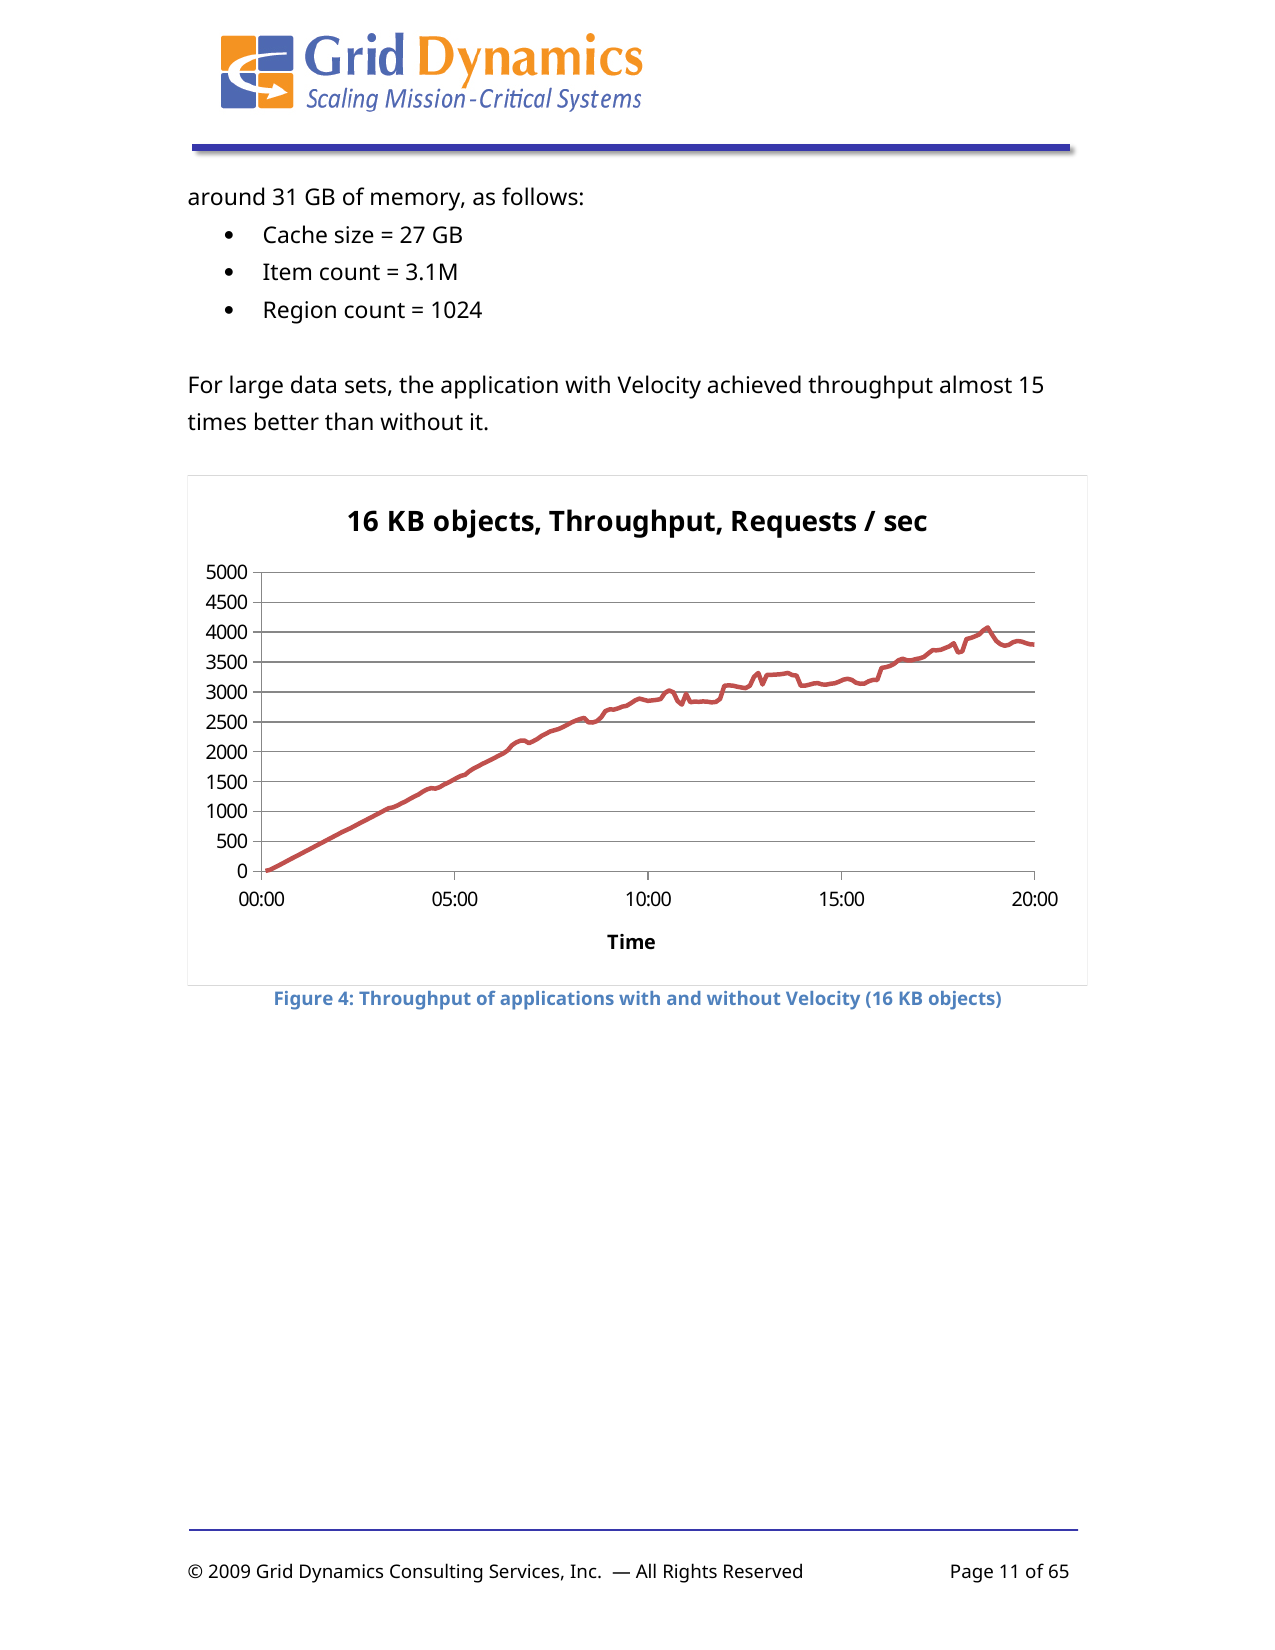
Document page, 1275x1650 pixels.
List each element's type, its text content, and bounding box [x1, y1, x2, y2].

list Region count = 1024 [225, 287, 1087, 325]
text For large data sets, the application with Velocity achieved throughput almost 15 times better than without it. [187, 362, 1087, 437]
list Item count = 3.1M [225, 250, 1087, 287]
text Figure 4: Throughput of applications with and without Velocity (16 KB objects) [187, 986, 1087, 1011]
list Cache size = 27 GB [225, 212, 1087, 250]
picture [187, 0, 671, 138]
